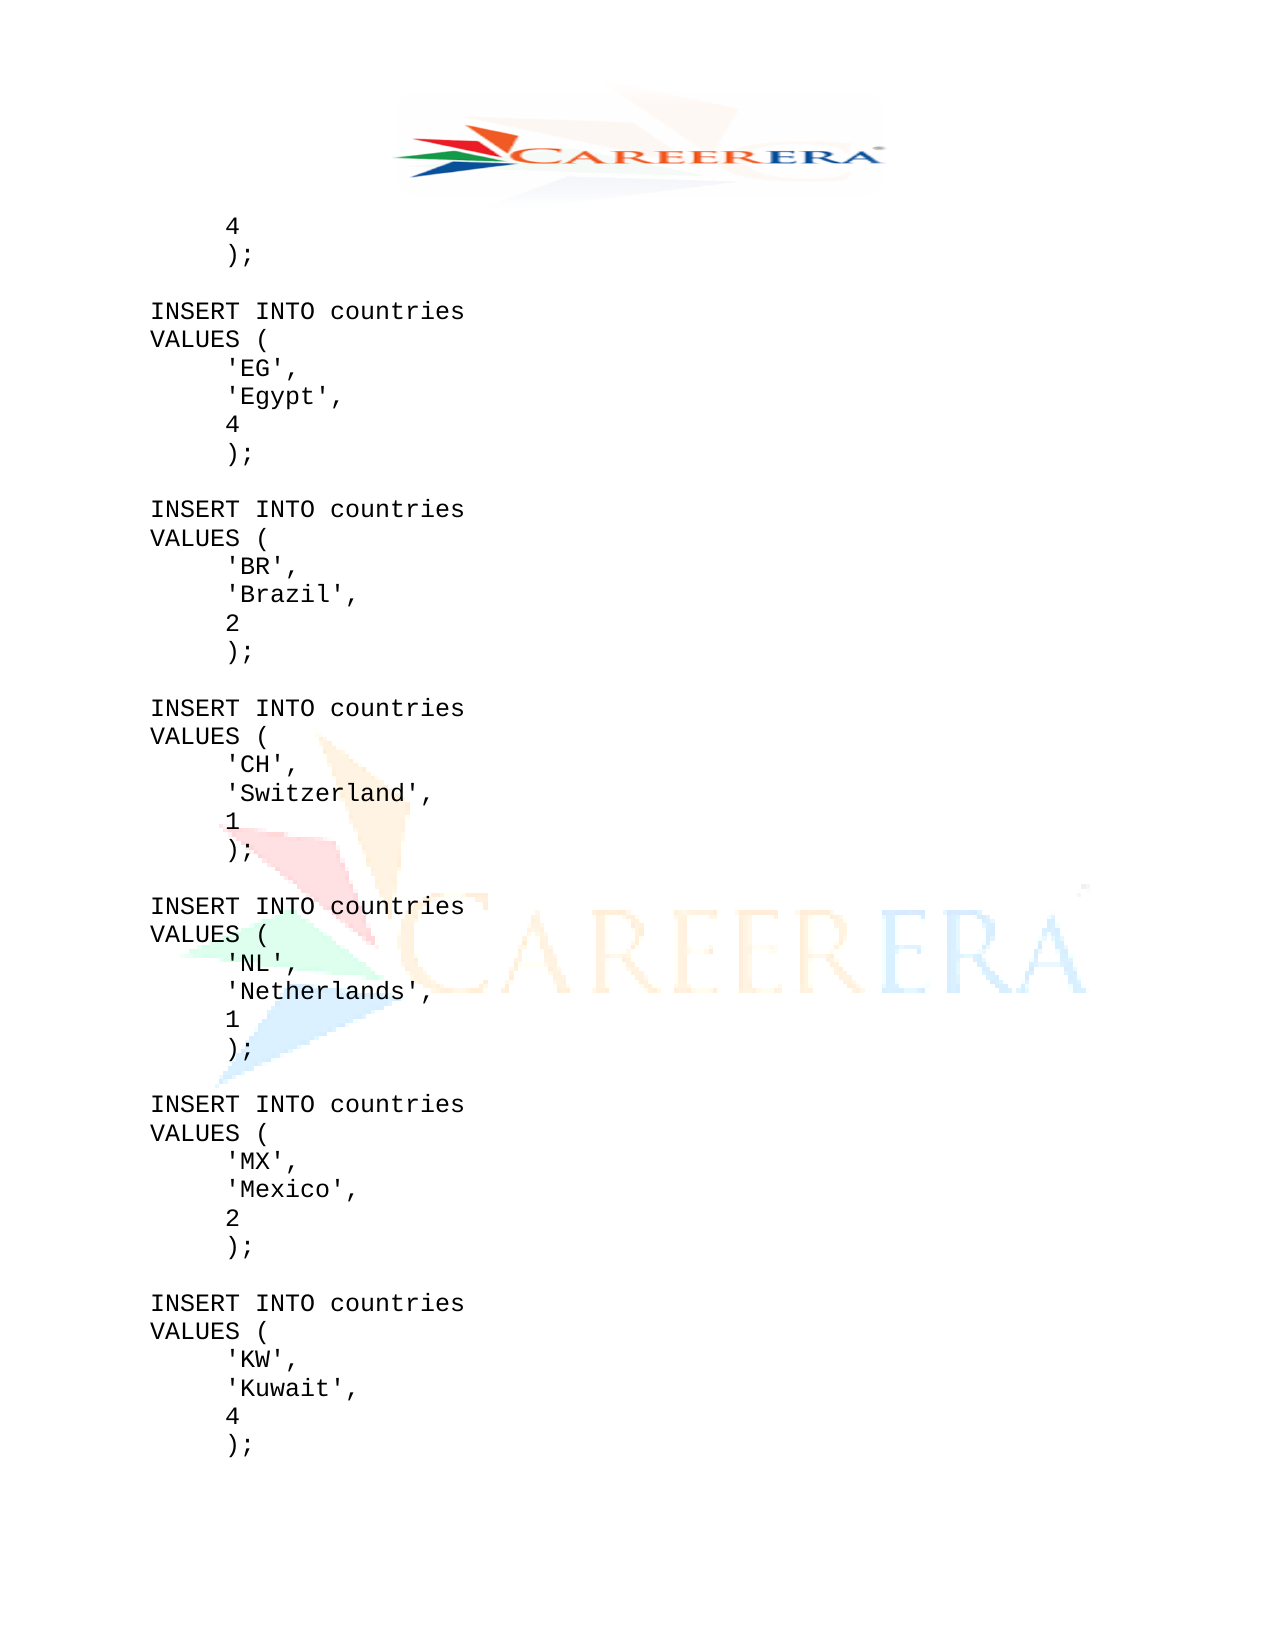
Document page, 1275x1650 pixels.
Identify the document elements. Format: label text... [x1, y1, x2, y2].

text INSERT INTO countries [150, 695, 1125, 723]
text 'NL', [150, 950, 1125, 978]
text 1 [150, 1007, 1125, 1035]
text VALUES ( [150, 1318, 1125, 1347]
text INSERT INTO countries [150, 298, 1125, 327]
text 'BR', [150, 553, 1125, 582]
text 'Mexico', [150, 1177, 1125, 1205]
text VALUES ( [150, 723, 1125, 752]
text INSERT INTO countries [150, 497, 1125, 525]
text ); [150, 638, 1125, 667]
text ); [150, 1233, 1125, 1262]
text 4 [150, 412, 1125, 440]
text INSERT INTO countries [150, 1092, 1125, 1120]
text 'Switzerland', [150, 780, 1125, 808]
text 'Brazil', [150, 582, 1125, 610]
picture [408, 104, 871, 184]
text 1 [150, 808, 1125, 837]
text ); [150, 440, 1125, 468]
text VALUES ( [150, 327, 1125, 355]
text 2 [150, 1205, 1125, 1233]
text 'CH', [150, 752, 1125, 780]
text 'Egypt', [150, 383, 1125, 412]
text ); [150, 837, 1125, 865]
text 'Netherlands', [150, 978, 1125, 1007]
text 4 [150, 1403, 1125, 1432]
text VALUES ( [150, 1120, 1125, 1148]
text ); [150, 1432, 1125, 1460]
text 'Kuwait', [150, 1375, 1125, 1403]
text 4 [150, 213, 1125, 242]
text INSERT INTO countries [150, 893, 1125, 922]
text 'KW', [150, 1347, 1125, 1375]
text VALUES ( [150, 525, 1125, 553]
text 'EG', [150, 355, 1125, 383]
text 'MX', [150, 1148, 1125, 1177]
text ); [150, 1035, 1125, 1063]
text INSERT INTO countries [150, 1290, 1125, 1318]
text 2 [150, 610, 1125, 638]
text VALUES ( [150, 922, 1125, 950]
text ); [150, 242, 1125, 270]
